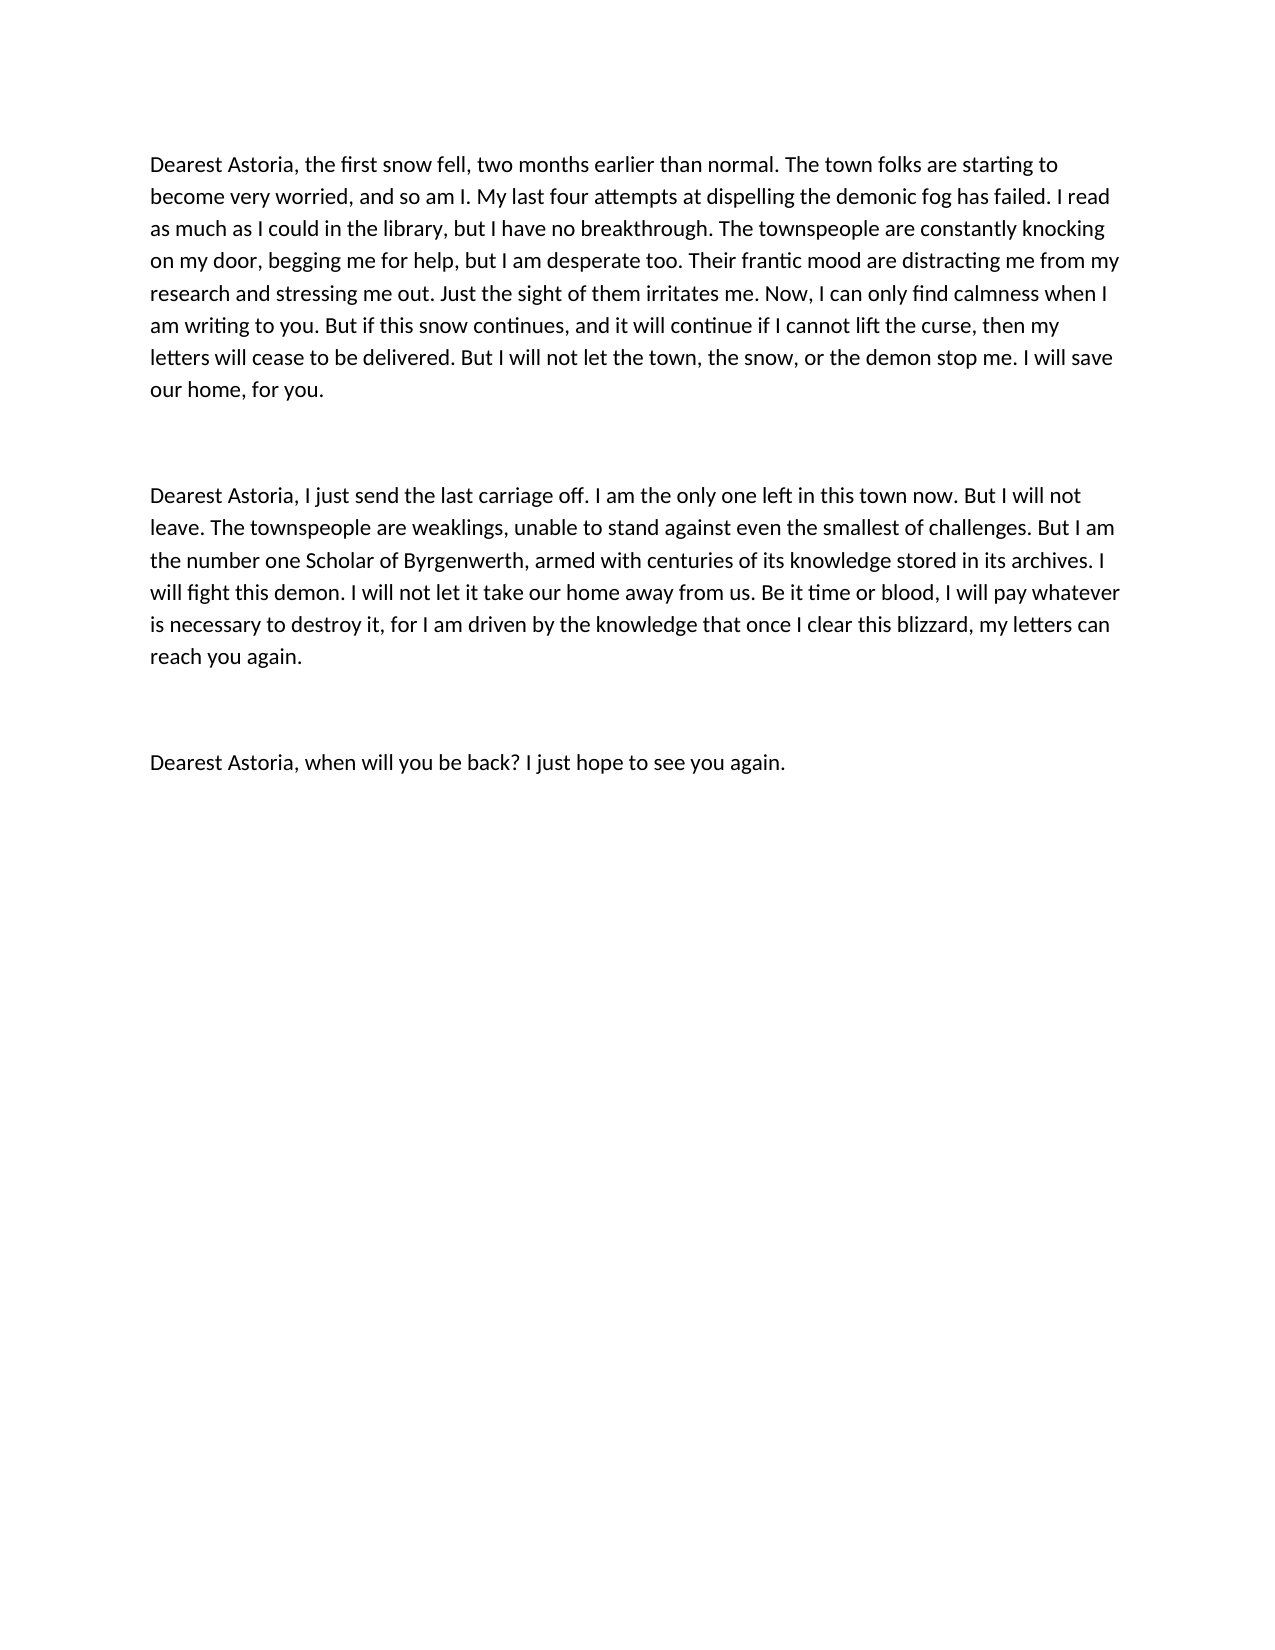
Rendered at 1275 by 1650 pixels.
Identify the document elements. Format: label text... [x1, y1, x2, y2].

text Dearest Astoria, when will you be back? I just hope to see you again. [150, 748, 1125, 776]
text Dearest Astoria, I just send the last carriage off. I am the only one left in this town now. But I will not leave. The townspeople are weaklings, unable to stand against even the smallest of challenges. But I am the number one Scholar of Byrgenwerth, armed with centuries of its knowledge stored in its archives. I will fight this demon. I will not let it take our home away from us. Be it time or blood, I will pay whatever is necessary to destroy it, for I am driven by the knowledge that once I clear this blizzard, my letters can reach you again. [150, 481, 1125, 670]
text Dearest Astoria, the first snow fell, two months earlier than normal. The town folks are starting to become very worried, and so am I. My last four attempts at dispelling the demonic fog has failed. I read as much as I could in the library, but I have no breakthrough. The townspeople are constantly knocking on my door, begging me for help, but I am desperate too. Their frantic mood are distracting me from my research and stressing me out. Just the sight of them irritates me. Now, I can only find calmness when I am writing to you. But if this snow continues, and it will continue if I cannot lift the curse, then my letters will cease to be delivered. But I will not let the town, the snow, or the demon stop me. I will save our home, for you. [150, 150, 1125, 403]
